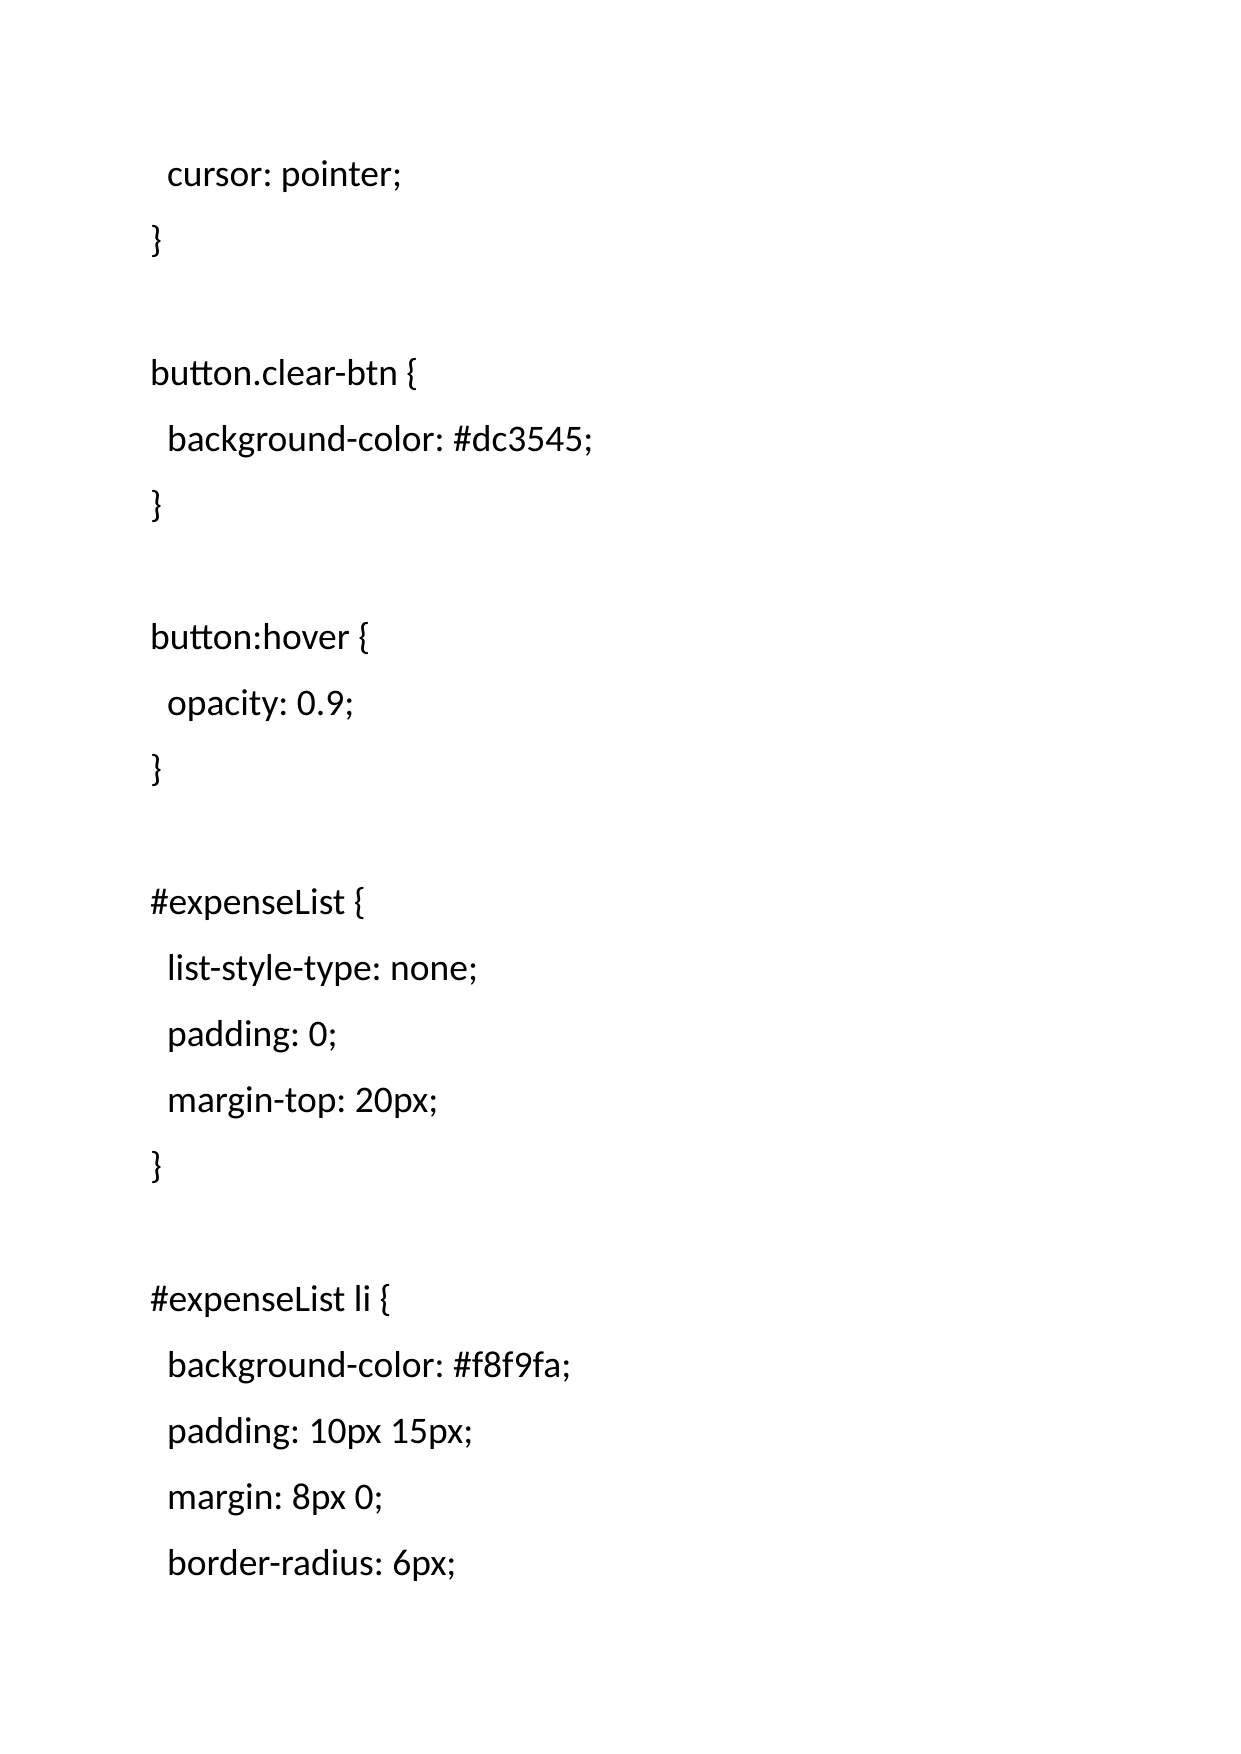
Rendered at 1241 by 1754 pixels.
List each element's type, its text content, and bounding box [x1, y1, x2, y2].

text background-color: #dc3545; [150, 414, 1090, 460]
text padding: 10px 15px; [150, 1407, 1090, 1453]
text button:hover { [150, 613, 1090, 659]
text #expenseList { [150, 878, 1090, 923]
text cursor: pointer; [150, 150, 1090, 196]
text #expenseList li { [150, 1274, 1090, 1320]
text } [150, 1142, 1090, 1188]
text padding: 0; [150, 1010, 1090, 1056]
text list-style-type: none; [150, 944, 1090, 989]
text } [150, 481, 1090, 527]
text } [150, 216, 1090, 262]
text margin: 8px 0; [150, 1473, 1090, 1519]
text } [150, 745, 1090, 791]
text button.clear-btn { [150, 348, 1090, 394]
text opacity: 0.9; [150, 679, 1090, 725]
text margin-top: 20px; [150, 1076, 1090, 1122]
text border-radius: 6px; [150, 1539, 1090, 1585]
text background-color: #f8f9fa; [150, 1341, 1090, 1386]
